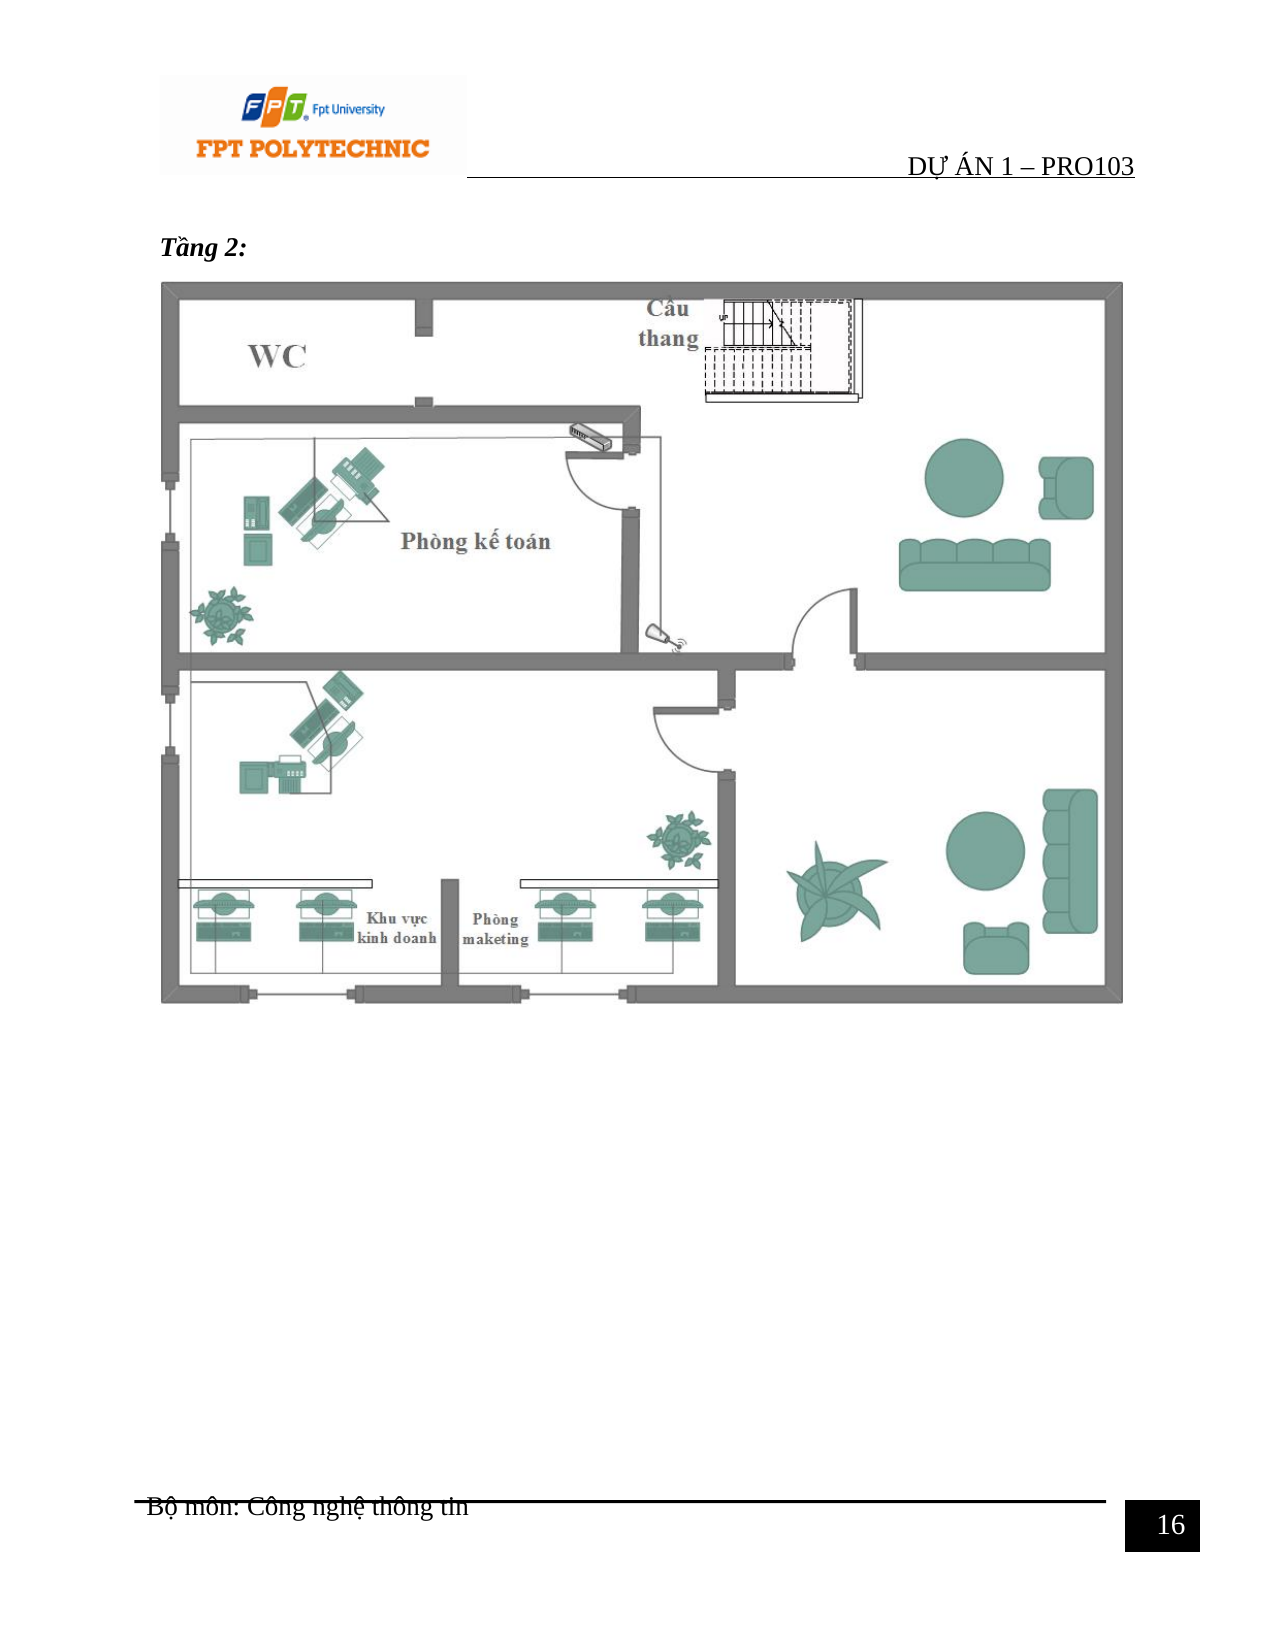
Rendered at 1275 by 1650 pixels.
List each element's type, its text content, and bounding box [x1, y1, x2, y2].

picture [159, 75, 468, 175]
text Tầng 2: [159, 231, 1125, 262]
picture [159, 281, 1124, 1005]
